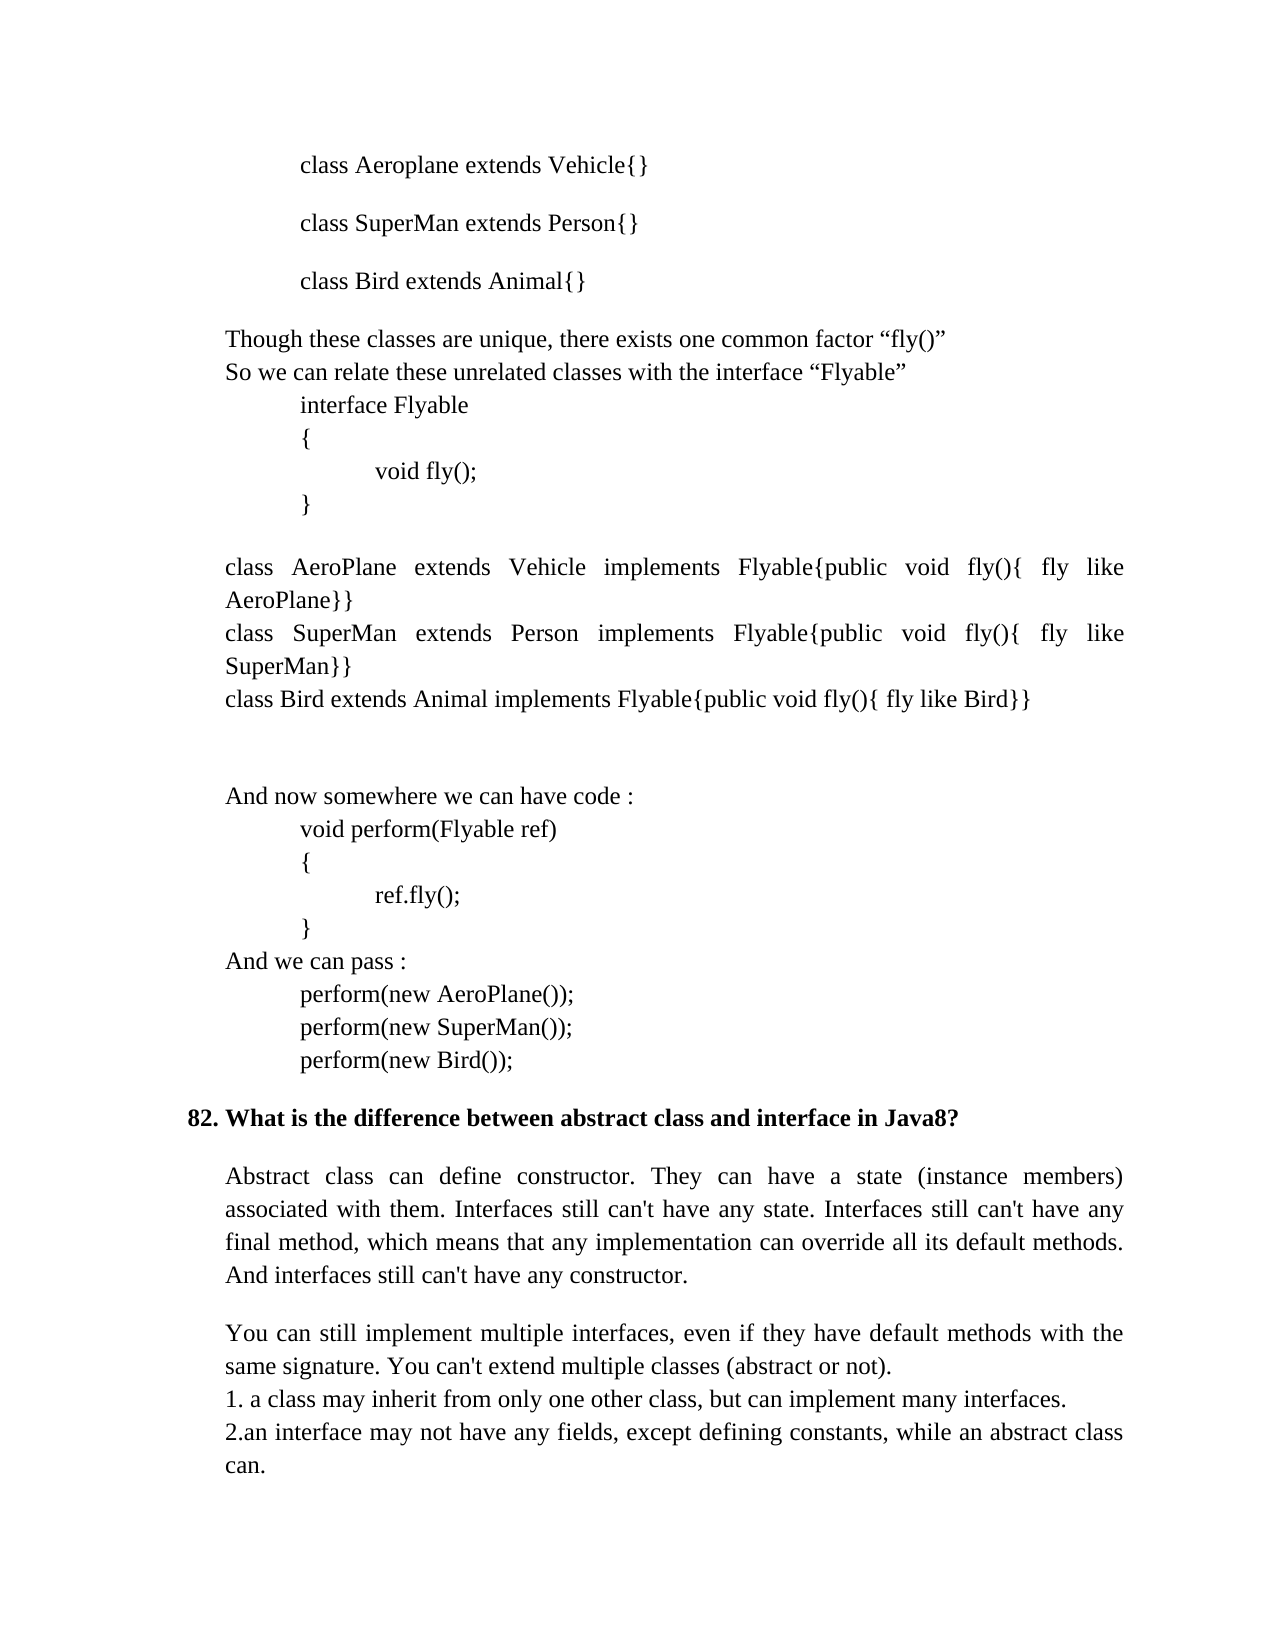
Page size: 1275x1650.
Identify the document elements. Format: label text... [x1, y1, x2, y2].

text class AeroPlane extends Vehicle implements Flyable{public void fly(){ fly like AeroPlane}} [225, 552, 1125, 614]
text perform(new AeroPlane()); [225, 979, 1125, 1008]
text } [225, 489, 1125, 518]
text { [225, 423, 1125, 452]
text And now somewhere we can have code : [225, 781, 1125, 809]
text perform(new Bird()); [225, 1045, 1125, 1074]
text And we can pass : [225, 946, 1125, 974]
text Though these classes are unique, there exists one common factor “fly()” [150, 324, 1125, 353]
text 2.an interface may not have any fields, except defining constants, while an abstract class can. [225, 1417, 1125, 1479]
text So we can relate these unrelated classes with the interface “Flyable” [225, 357, 1125, 386]
text class Bird extends Animal implements Flyable{public void fly(){ fly like Bird}} [225, 684, 1125, 713]
list What is the difference between abstract class and interface in Java8? [187, 1103, 1125, 1132]
text } [225, 913, 1125, 942]
text void fly(); [225, 456, 1125, 485]
text void perform(Flyable ref) [225, 814, 1125, 842]
text class Aeroplane extends Vehicle{} [300, 150, 1125, 179]
text ref.fly(); [225, 880, 1125, 908]
text interface Flyable [225, 390, 1125, 419]
text class SuperMan extends Person implements Flyable{public void fly(){ fly like SuperMan}} [225, 618, 1125, 680]
text class SuperMan extends Person{} [300, 208, 1125, 237]
text perform(new SuperMan()); [225, 1012, 1125, 1041]
text class Bird extends Animal{} [300, 266, 1125, 295]
text 1. a class may inherit from only one other class, but can implement many interfaces. [225, 1384, 1125, 1413]
text { [225, 847, 1125, 876]
